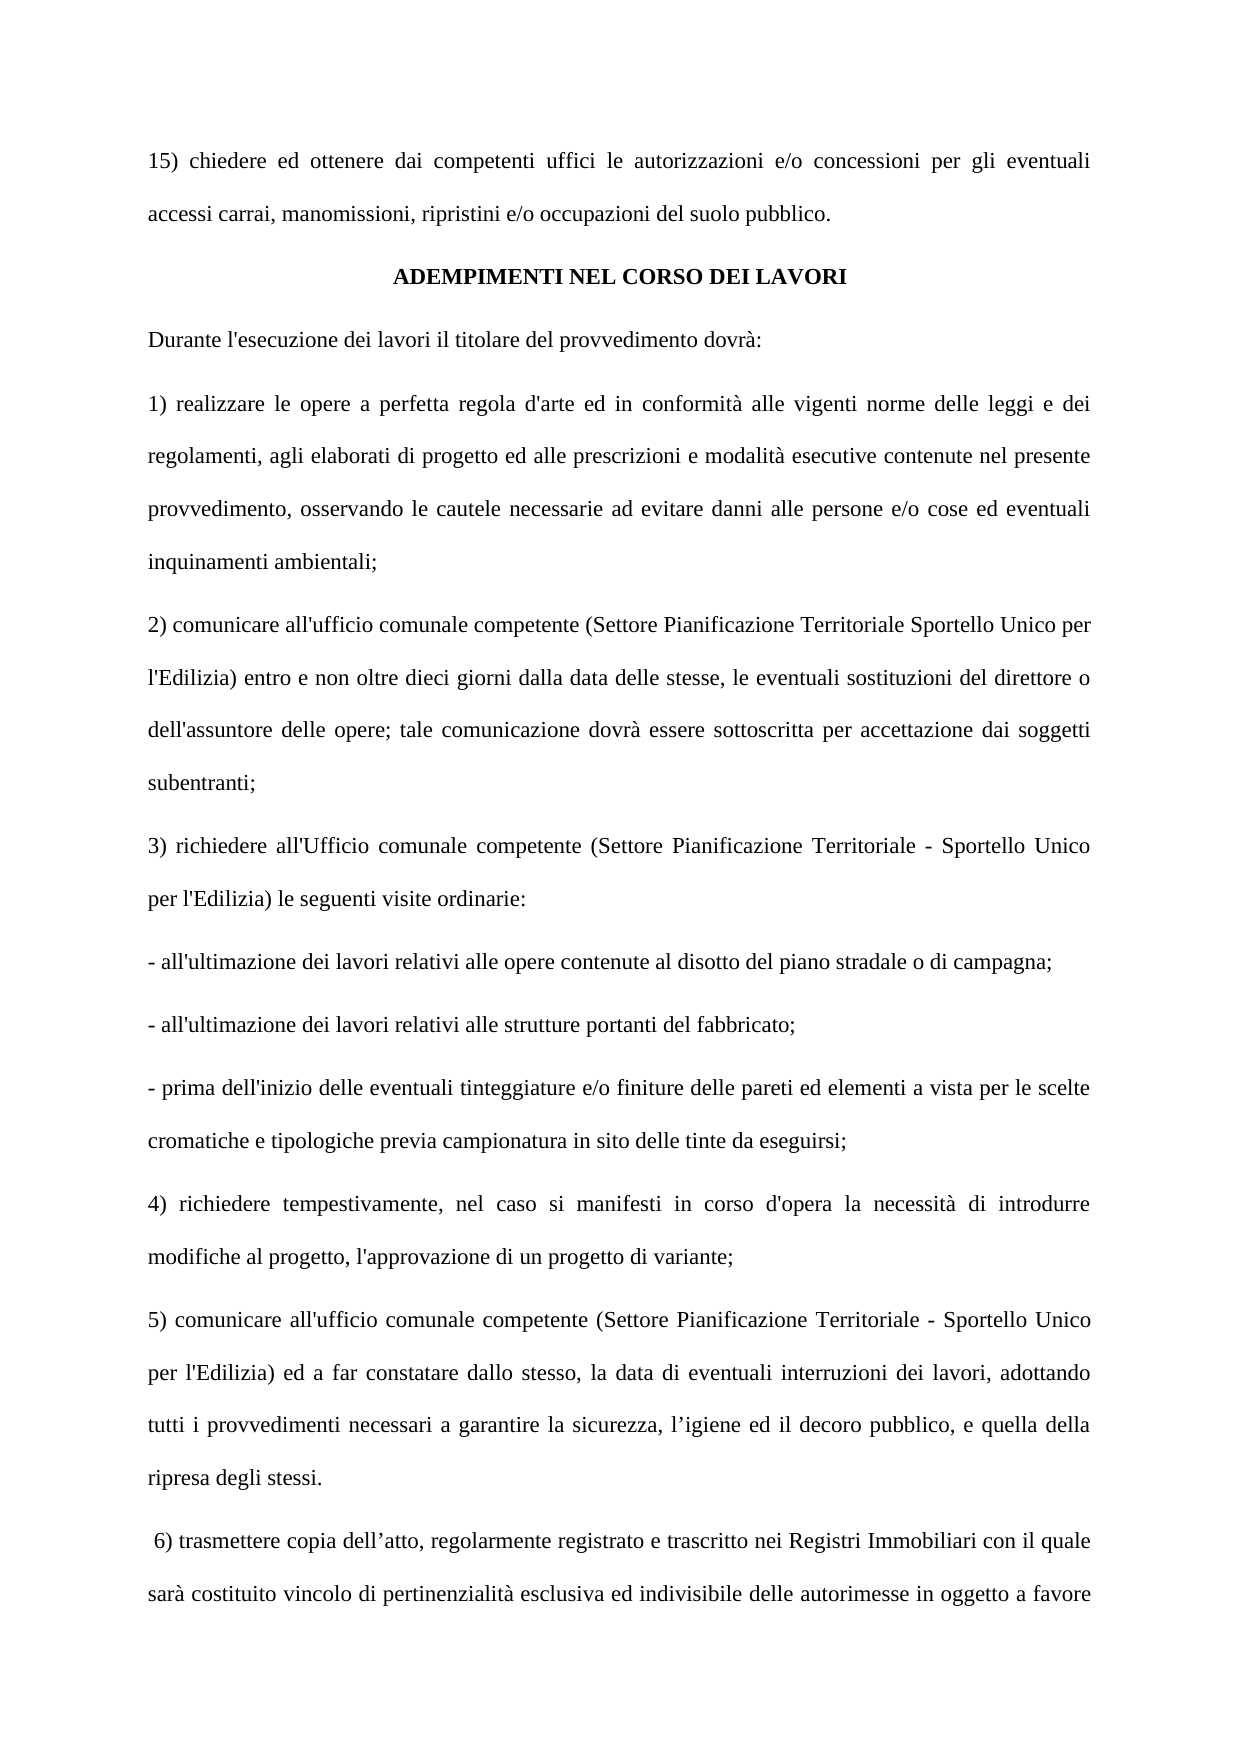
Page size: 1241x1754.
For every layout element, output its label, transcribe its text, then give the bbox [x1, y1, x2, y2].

text 5) comunicare all'ufficio comunale competente (Settore Pianificazione Territoriale - Sportello Unico per l'Edilizia) ed a far constatare dallo stesso, la data di eventuali interruzioni dei lavori, adottando tutti i provvedimenti necessari a garantire la sicurezza, l’igiene ed il decoro pubblico, e quella della ripresa degli stessi. [148, 1306, 1092, 1490]
text - prima dell'inizio delle eventuali tinteggiature e/o finiture delle pareti ed elementi a vista per le scelte cromatiche e tipologiche previa campionatura in sito delle tinte da eseguirsi; [148, 1074, 1092, 1153]
text 4) richiedere tempestivamente, nel caso si manifesti in corso d'opera la necessità di introdurre modifiche al progetto, l'approvazione di un progetto di variante; [148, 1190, 1092, 1269]
text - all'ultimazione dei lavori relativi alle opere contenute al disotto del piano stradale o di campagna; [148, 948, 1092, 974]
text 1) realizzare le opere a perfetta regola d'arte ed in conformità alle vigenti norme delle leggi e dei regolamenti, agli elaborati di progetto ed alle prescrizioni e modalità esecutive contenute nel presente provvedimento, osservando le cautele necessarie ad evitare danni alle persone e/o cose ed eventuali inquinamenti ambientali; [148, 390, 1092, 574]
text 15) chiedere ed ottenere dai competenti uffici le autorizzazioni e/o concessioni per gli eventuali accessi carrai, manomissioni, ripristini e/o occupazioni del suolo pubblico. [148, 148, 1092, 227]
text 3) richiedere all'Ufficio comunale competente (Settore Pianificazione Territoriale - Sportello Unico per l'Edilizia) le seguenti visite ordinarie: [148, 832, 1092, 911]
text - all'ultimazione dei lavori relativi alle strutture portanti del fabbricato; [148, 1011, 1092, 1037]
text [148, 1527, 1092, 1606]
text 2) comunicare all'ufficio comunale competente (Settore Pianificazione Territoriale Sportello Unico per l'Edilizia) entro e non oltre dieci giorni dalla data delle stesse, le eventuali sostituzioni del direttore o dell'assuntore delle opere; tale comunicazione dovrà essere sottoscritta per accettazione dai soggetti subentranti; [148, 611, 1092, 795]
text Durante l'esecuzione dei lavori il titolare del provvedimento dovrà: [148, 327, 1092, 353]
text ADEMPIMENTI NEL CORSO DEI LAVORI [148, 263, 1092, 290]
